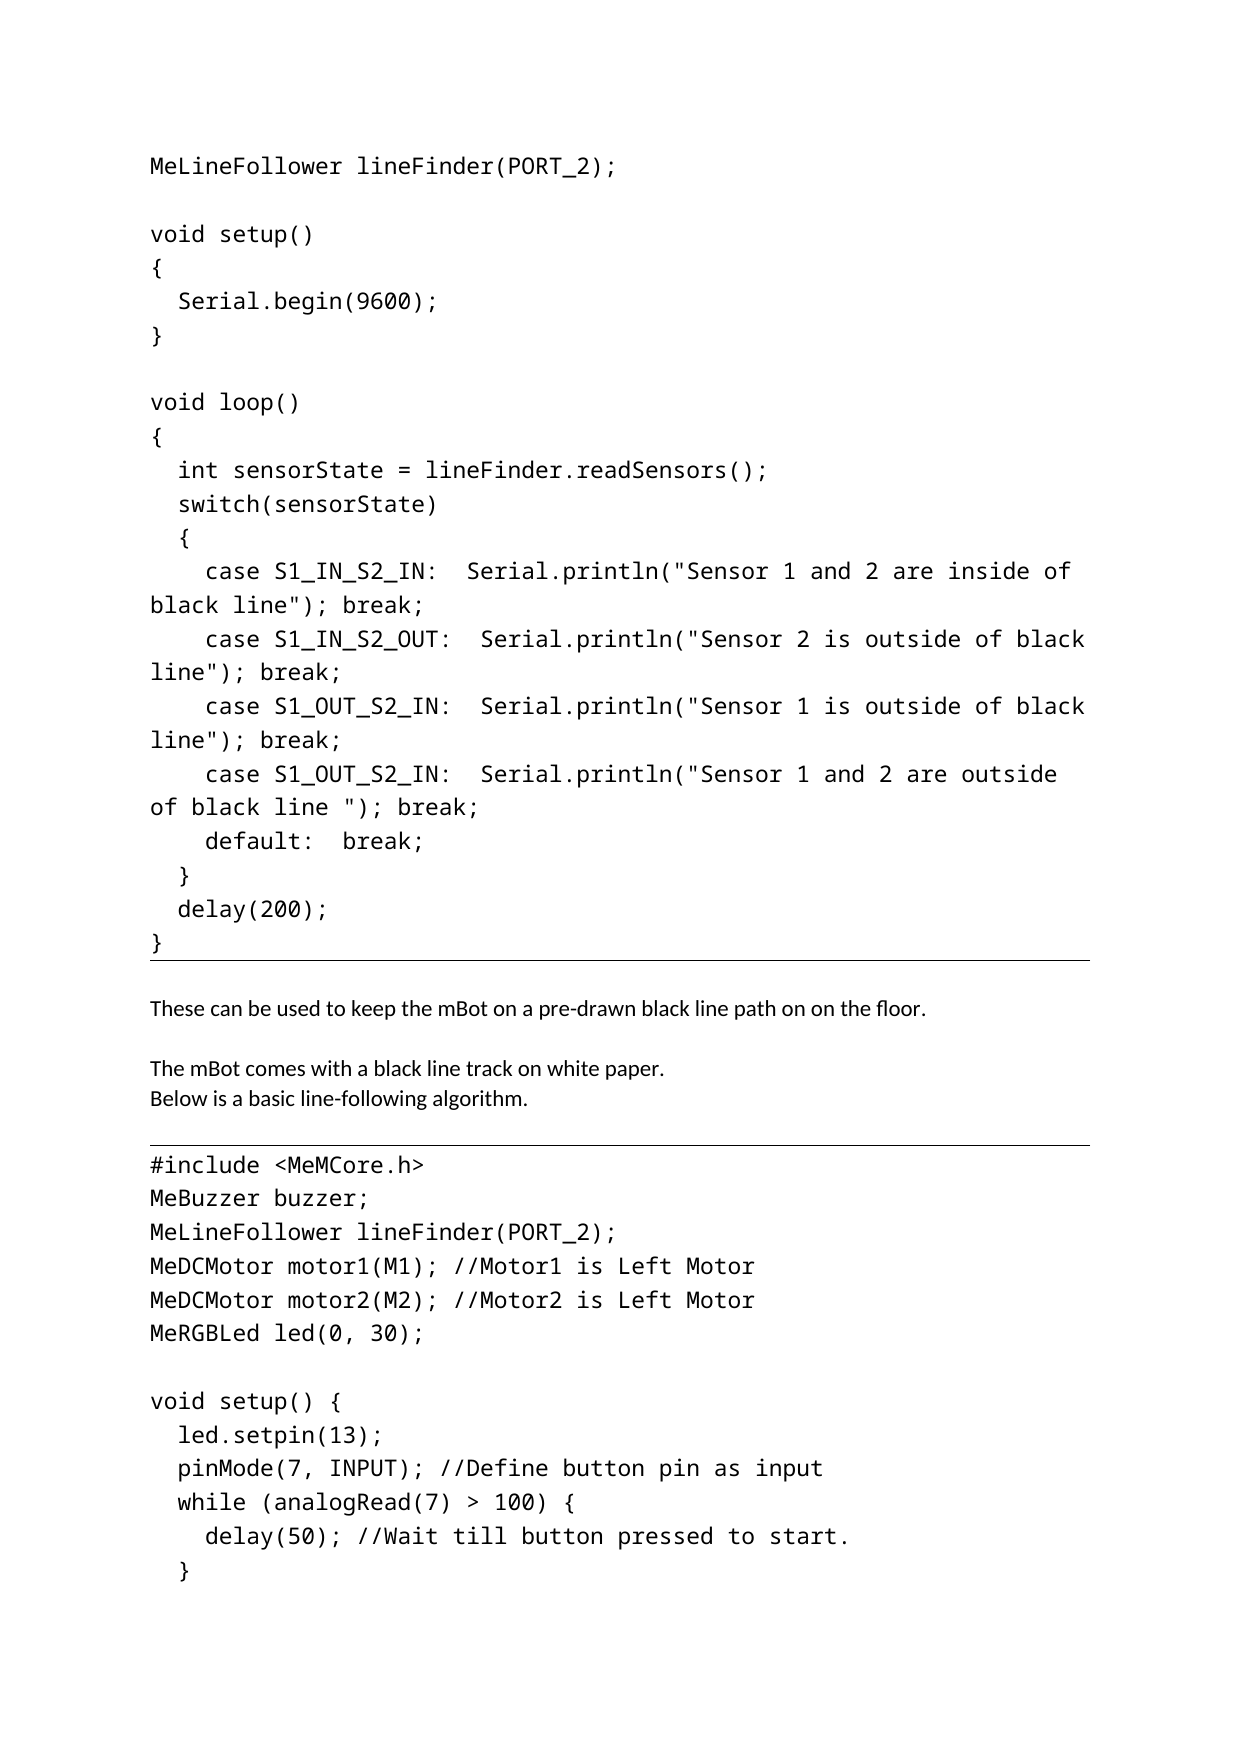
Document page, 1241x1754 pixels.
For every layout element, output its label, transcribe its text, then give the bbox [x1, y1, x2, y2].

text case S1_IN_S2_IN: Serial.println("Sensor 1 and 2 are inside of black line"); break; [150, 555, 1090, 620]
text case S1_IN_S2_OUT: Serial.println("Sensor 2 is outside of black line"); break; [150, 622, 1090, 687]
text case S1_OUT_S2_IN: Serial.println("Sensor 1 is outside of black line"); break; [150, 690, 1090, 755]
text void loop() [150, 386, 1090, 417]
text MeBuzzer buzzer; [150, 1182, 1090, 1213]
text delay(50); //Wait till button pressed to start. [150, 1520, 1090, 1551]
text MeLineFollower lineFinder(PORT_2); [150, 1216, 1090, 1247]
text MeDCMotor motor1(M1); //Motor1 is Left Motor [150, 1250, 1090, 1281]
text } [150, 926, 1090, 960]
text { [150, 251, 1090, 282]
text case S1_OUT_S2_IN: Serial.println("Sensor 1 and 2 are outside of black line "); break; [150, 757, 1090, 822]
text Serial.begin(9600); [150, 285, 1090, 316]
text default: break; [150, 825, 1090, 856]
text switch(sensorState) [150, 487, 1090, 519]
text { [150, 521, 1090, 552]
text delay(200); [150, 892, 1090, 924]
text The mBot comes with a black line track on white paper. [150, 1054, 1090, 1082]
text These can be used to keep the mBot on a pre-drawn black line path on on the floor. [150, 994, 1090, 1022]
text } [150, 1553, 1090, 1585]
text while (analogRead(7) > 100) { [150, 1486, 1090, 1517]
text void setup() [150, 217, 1090, 249]
text Below is a basic line-following algorithm. [150, 1084, 1090, 1112]
text MeLineFollower lineFinder(PORT_2); [150, 150, 1090, 181]
text } [150, 319, 1090, 350]
text void setup() { [150, 1385, 1090, 1416]
text pinMode(7, INPUT); //Define button pin as input [150, 1452, 1090, 1483]
text led.setpin(13); [150, 1418, 1090, 1450]
text { [150, 420, 1090, 451]
text #include <MeMCore.h> [150, 1148, 1090, 1180]
text } [150, 859, 1090, 890]
text MeDCMotor motor2(M2); //Motor2 is Left Motor [150, 1283, 1090, 1315]
text MeRGBLed led(0, 30); [150, 1317, 1090, 1348]
text int sensorState = lineFinder.readSensors(); [150, 454, 1090, 485]
